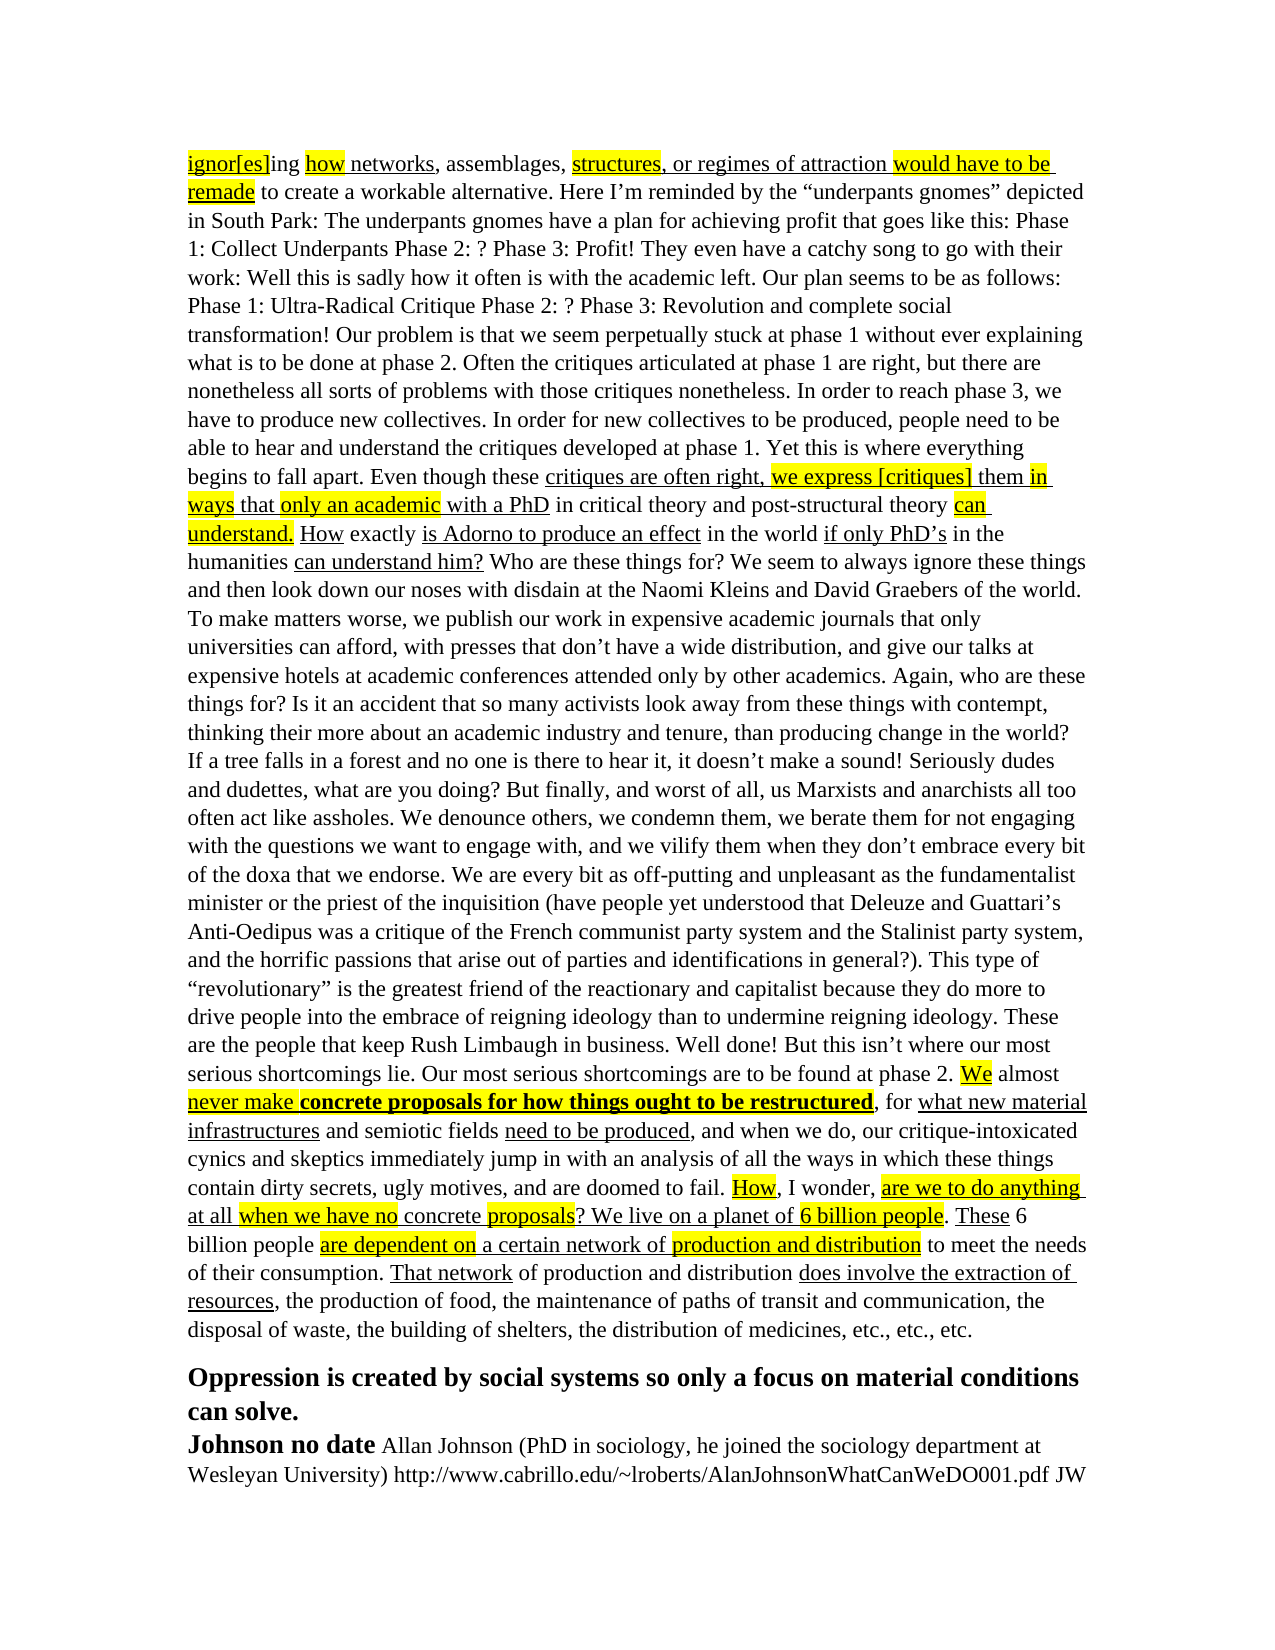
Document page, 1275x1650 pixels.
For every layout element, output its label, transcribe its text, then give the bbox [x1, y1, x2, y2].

subtitle Oppression is created by social systems so only a focus on material conditions can solve. [187, 1361, 1087, 1426]
text Johnson no date Allan Johnson (PhD in sociology, he joined the sociology department at Wesleyan University) http://www.cabrillo.edu/~lroberts/AlanJohnsonWhatCanWeDO001.pdf JW [187, 1428, 1087, 1488]
